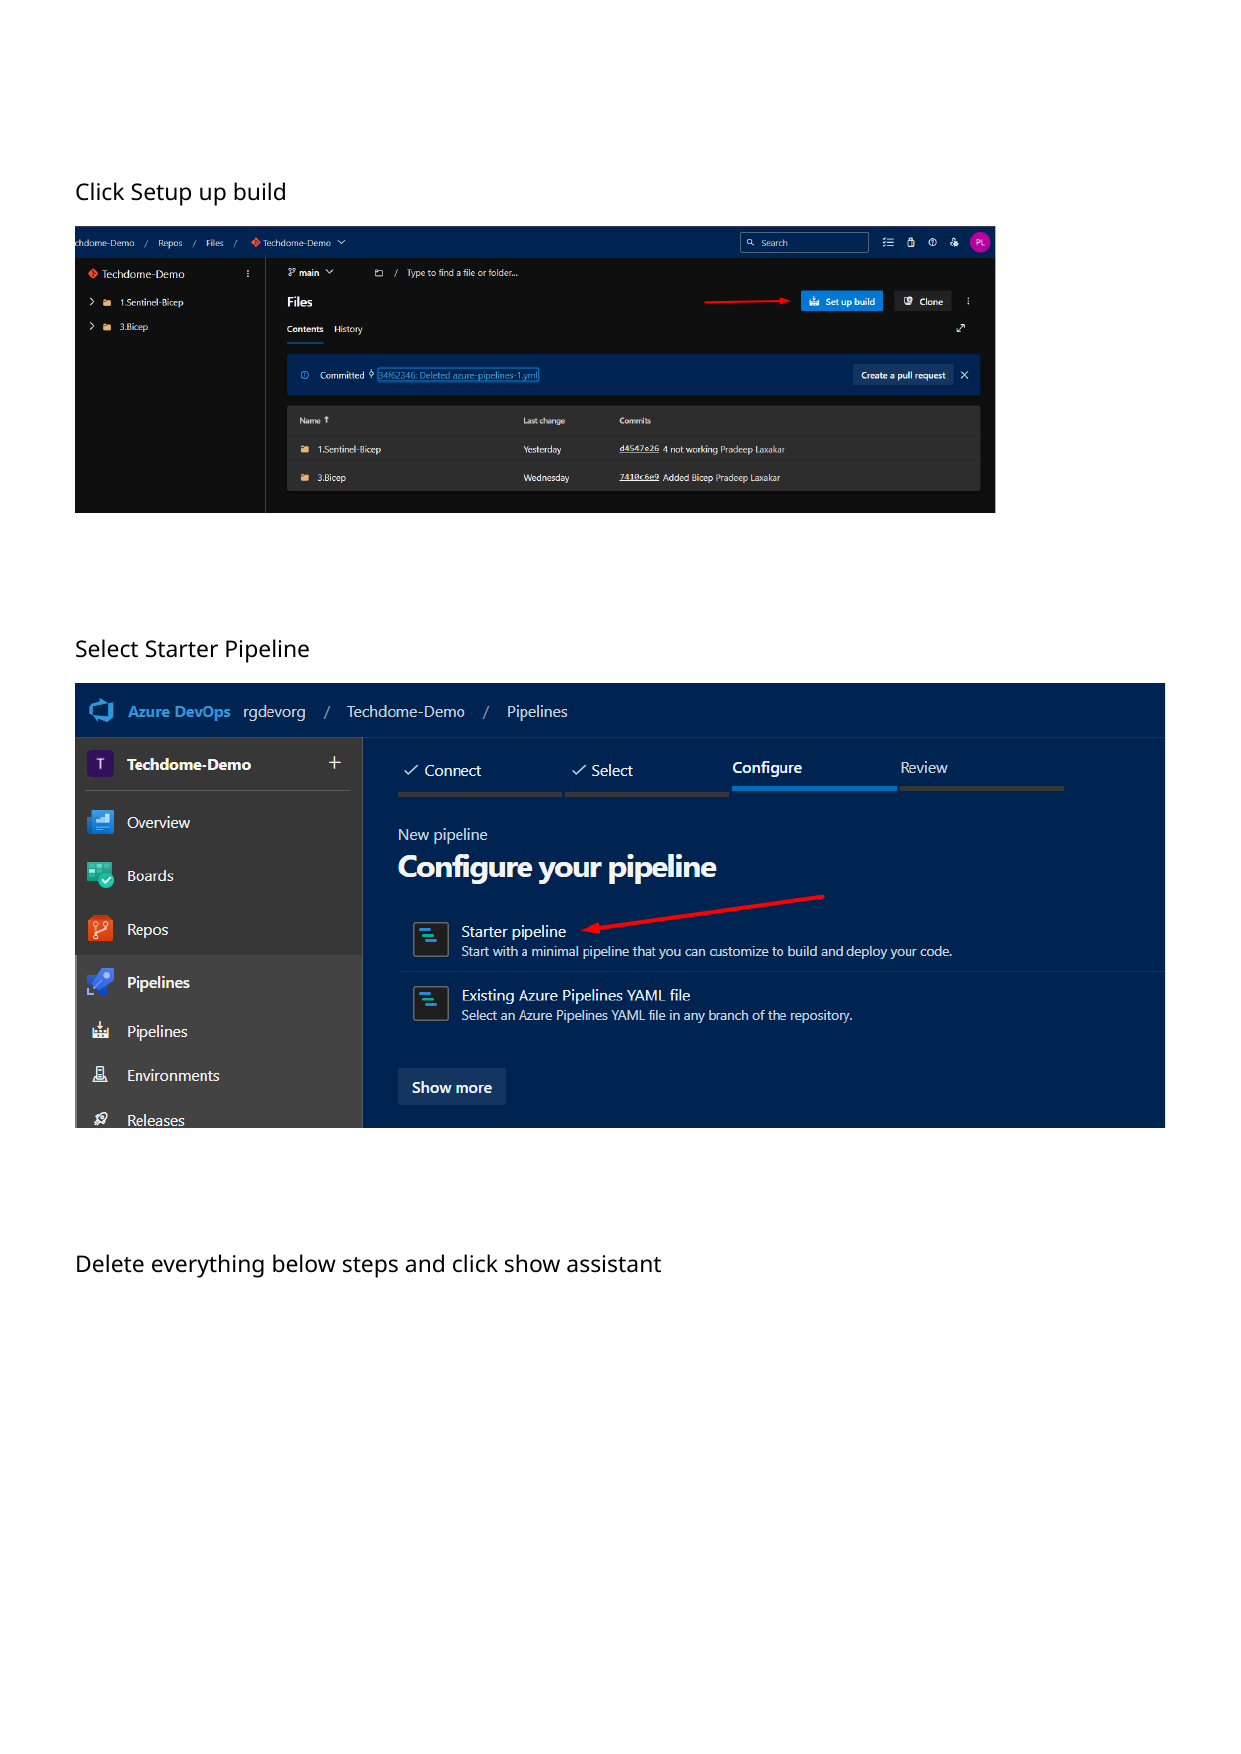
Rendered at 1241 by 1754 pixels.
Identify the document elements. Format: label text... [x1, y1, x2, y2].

text Delete everything below steps and click show assistant [75, 1248, 1165, 1279]
picture [75, 226, 996, 513]
picture [75, 683, 1166, 1128]
text Click Setup up build [75, 176, 1165, 207]
text Select Starter Pipeline [75, 633, 1165, 664]
